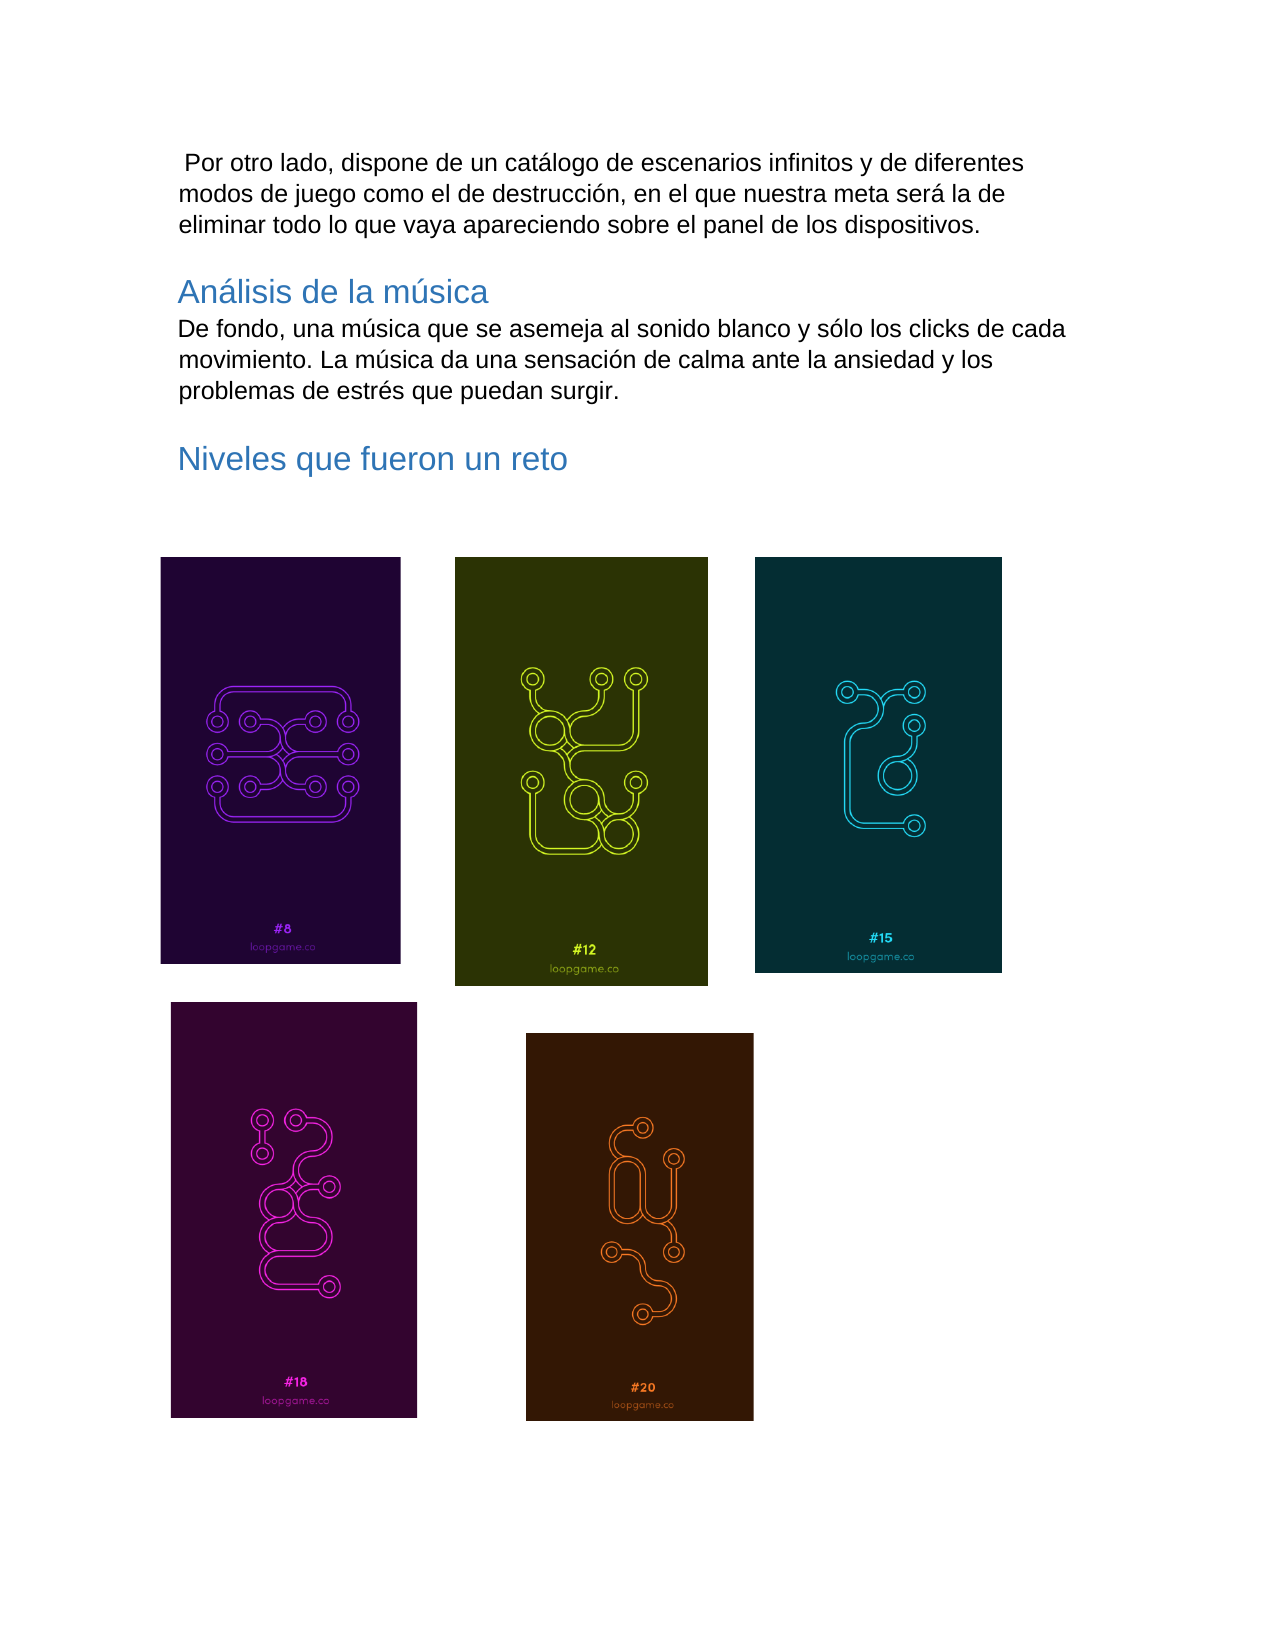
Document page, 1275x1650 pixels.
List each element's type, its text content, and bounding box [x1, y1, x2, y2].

picture [455, 557, 708, 986]
picture [160, 557, 401, 964]
subtitle Niveles que fueron un reto [177, 439, 1098, 477]
text De fondo, una música que se asemeja al sonido blanco y sólo los clicks de cada movimiento. La música da una sensación de calma ante la ansiedad y los problemas de estrés que puedan surgir. [177, 314, 1078, 405]
picture [170, 1002, 418, 1418]
subtitle Análisis de la música [177, 272, 1098, 311]
picture [755, 557, 1002, 973]
picture [526, 1033, 754, 1422]
text Por otro lado, dispone de un catálogo de escenarios infinitos y de diferentes modos de juego como el de destrucción, en el que nuestra meta será la de eliminar todo lo que vaya apareciendo sobre el panel de los dispositivos. [177, 148, 1078, 238]
